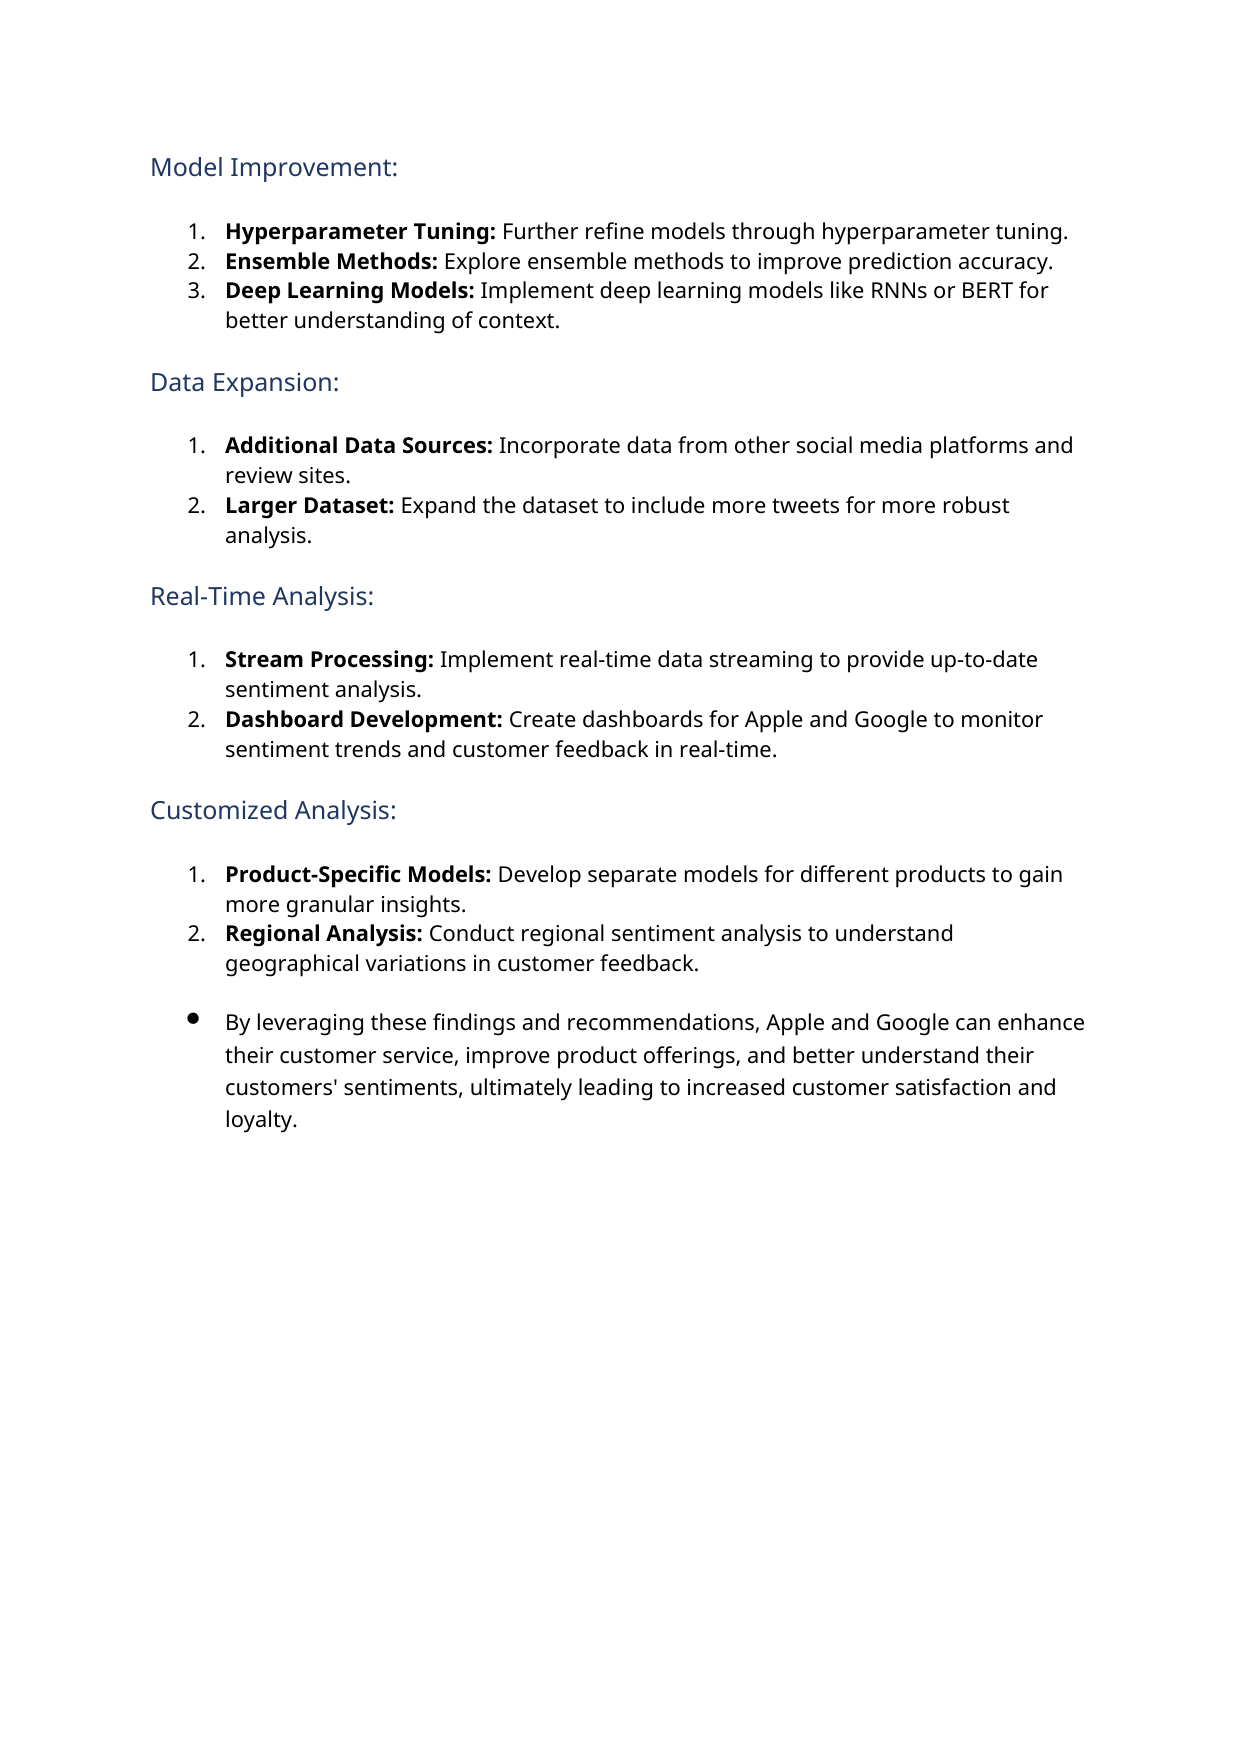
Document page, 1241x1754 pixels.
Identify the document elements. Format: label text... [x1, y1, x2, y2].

list Deep Learning Models: Implement deep learning models like RNNs or BERT for better understanding of context. [187, 276, 1090, 335]
list Larger Dataset: Expand the dataset to include more tweets for more robust analysis. [187, 490, 1090, 549]
list Dashboard Development: Create dashboards for Apple and Google to monitor sentiment trends and customer feedback in real-time. [187, 704, 1090, 764]
list By leveraging these findings and recommendations, Apple and Google can enhance their customer service, improve product offerings, and better understand their customers' sentiments, ultimately leading to increased customer satisfaction and loyalty. [187, 1007, 1090, 1134]
list Stream Processing: Implement real-time data streaming to provide up-to-date sentiment analysis. [187, 644, 1090, 704]
list Product-Specific Models: Develop separate models for different products to gain more granular insights. [187, 859, 1090, 918]
list Regional Analysis: Conduct regional sentiment analysis to understand geographical variations in customer feedback. [187, 918, 1090, 978]
subtitle Real-Time Analysis: [150, 578, 1090, 613]
list Ensemble Methods: Explore ensemble methods to improve prediction accuracy. [187, 246, 1090, 276]
subtitle Customized Analysis: [150, 793, 1090, 827]
list Additional Data Sources: Incorporate data from other social media platforms and review sites. [187, 430, 1090, 490]
subtitle Model Improvement: [150, 150, 1090, 184]
list Hyperparameter Tuning: Further refine models through hyperparameter tuning. [187, 216, 1090, 246]
subtitle Data Expansion: [150, 364, 1090, 398]
